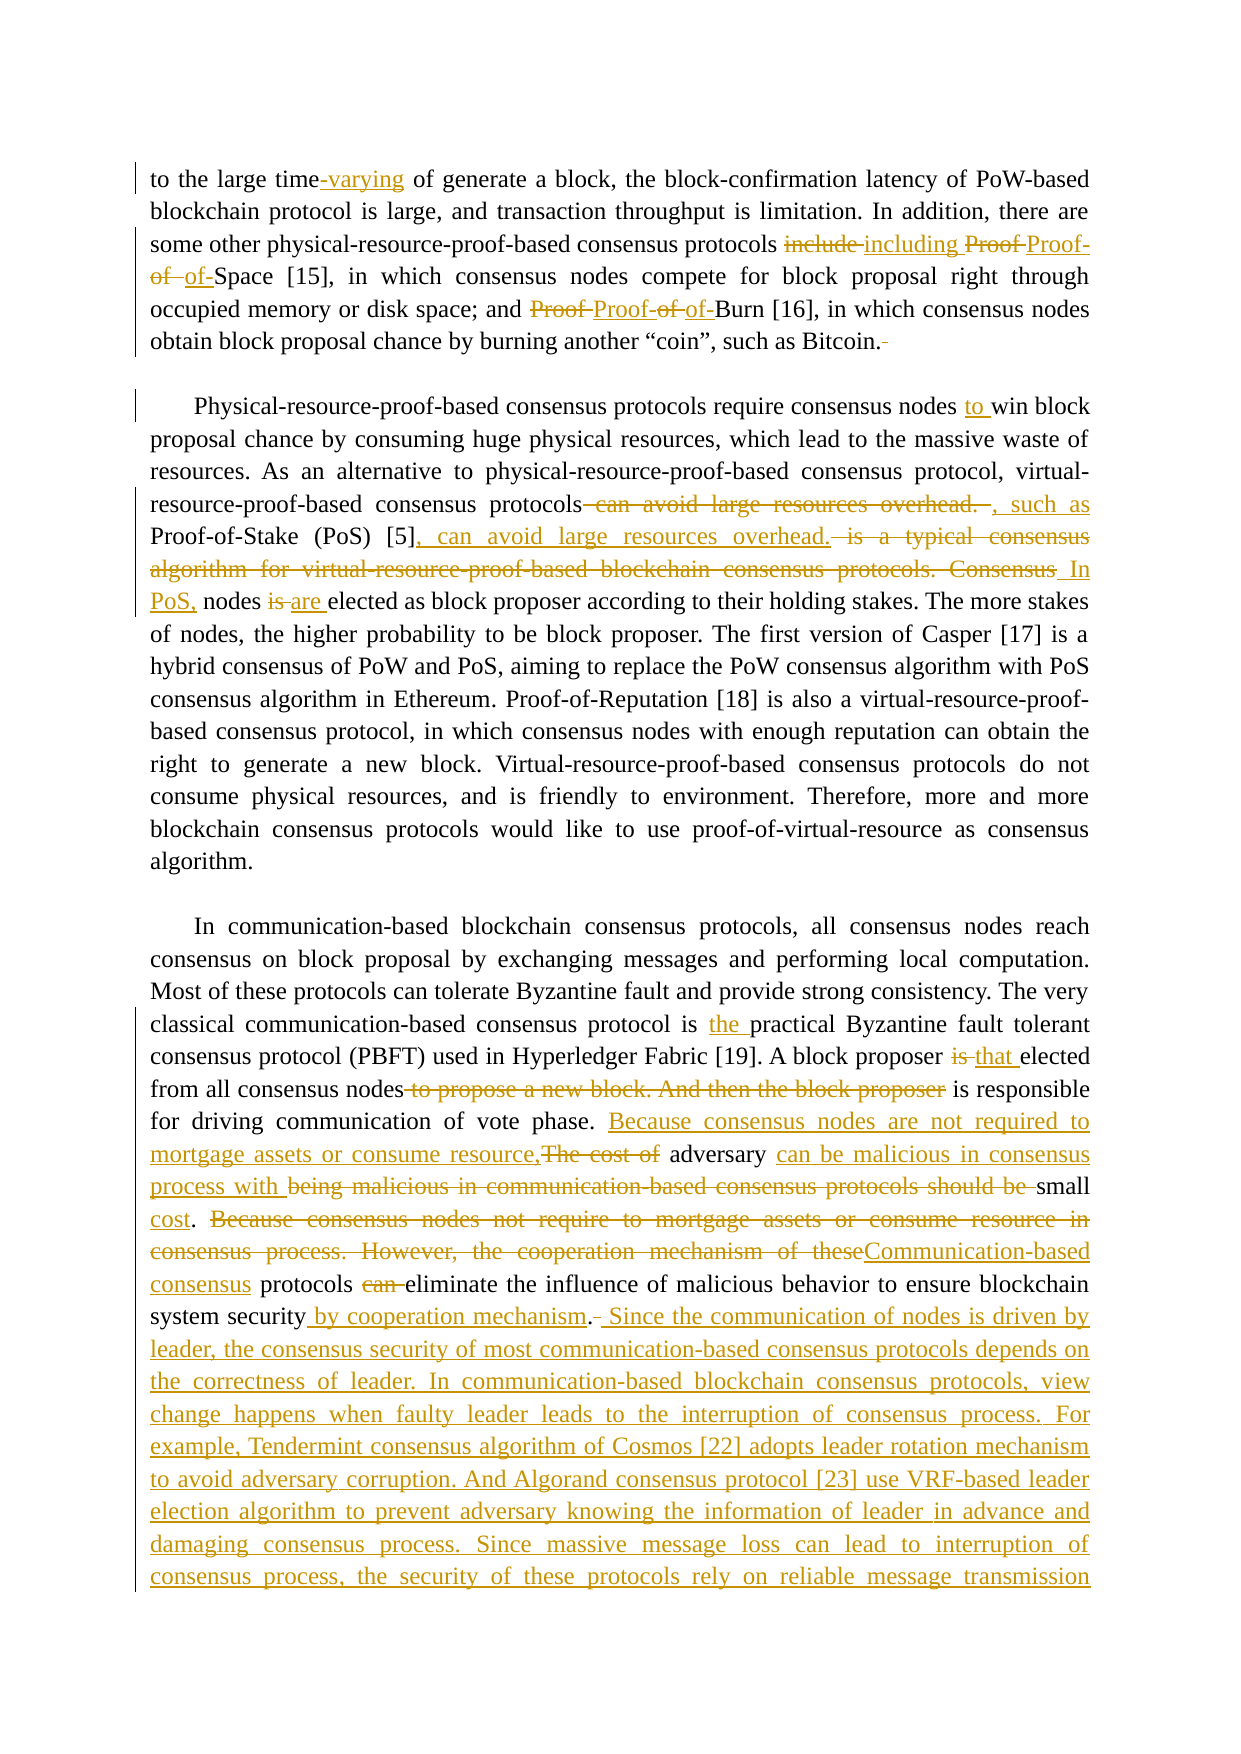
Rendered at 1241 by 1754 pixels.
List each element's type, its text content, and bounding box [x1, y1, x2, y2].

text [150, 1555, 1090, 1586]
text Physical-resource-proof-based consensus protocols require consensus nodes win block proposal chance by consuming huge physical resources, which lead to the massive waste of resources. As an alternative to physical-resource-proof-based consensus protocol, virtual-resource-proof-based consensus protocolsProof-of-Stake (PoS) [5] nodes elected as block proposer according to their holding stakes. The more stakes of nodes, the higher probability to be block proposer. The first version of Casper [17] is a hybrid consensus of PoW and PoS, aiming to replace the PoW consensus algorithm with PoS consensus algorithm in Ethereum. Proof-of-Reputation [18] is also a virtual-resource-proof-based consensus protocol, in which consensus nodes with enough reputation can obtain the right to generate a new block. Virtual-resource-proof-based consensus protocols do not consume physical resources, and is friendly to environment. Therefore, more and more blockchain consensus protocols would like to use proof-of-virtual-resource as consensus algorithm. [150, 389, 1090, 877]
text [150, 162, 1090, 357]
